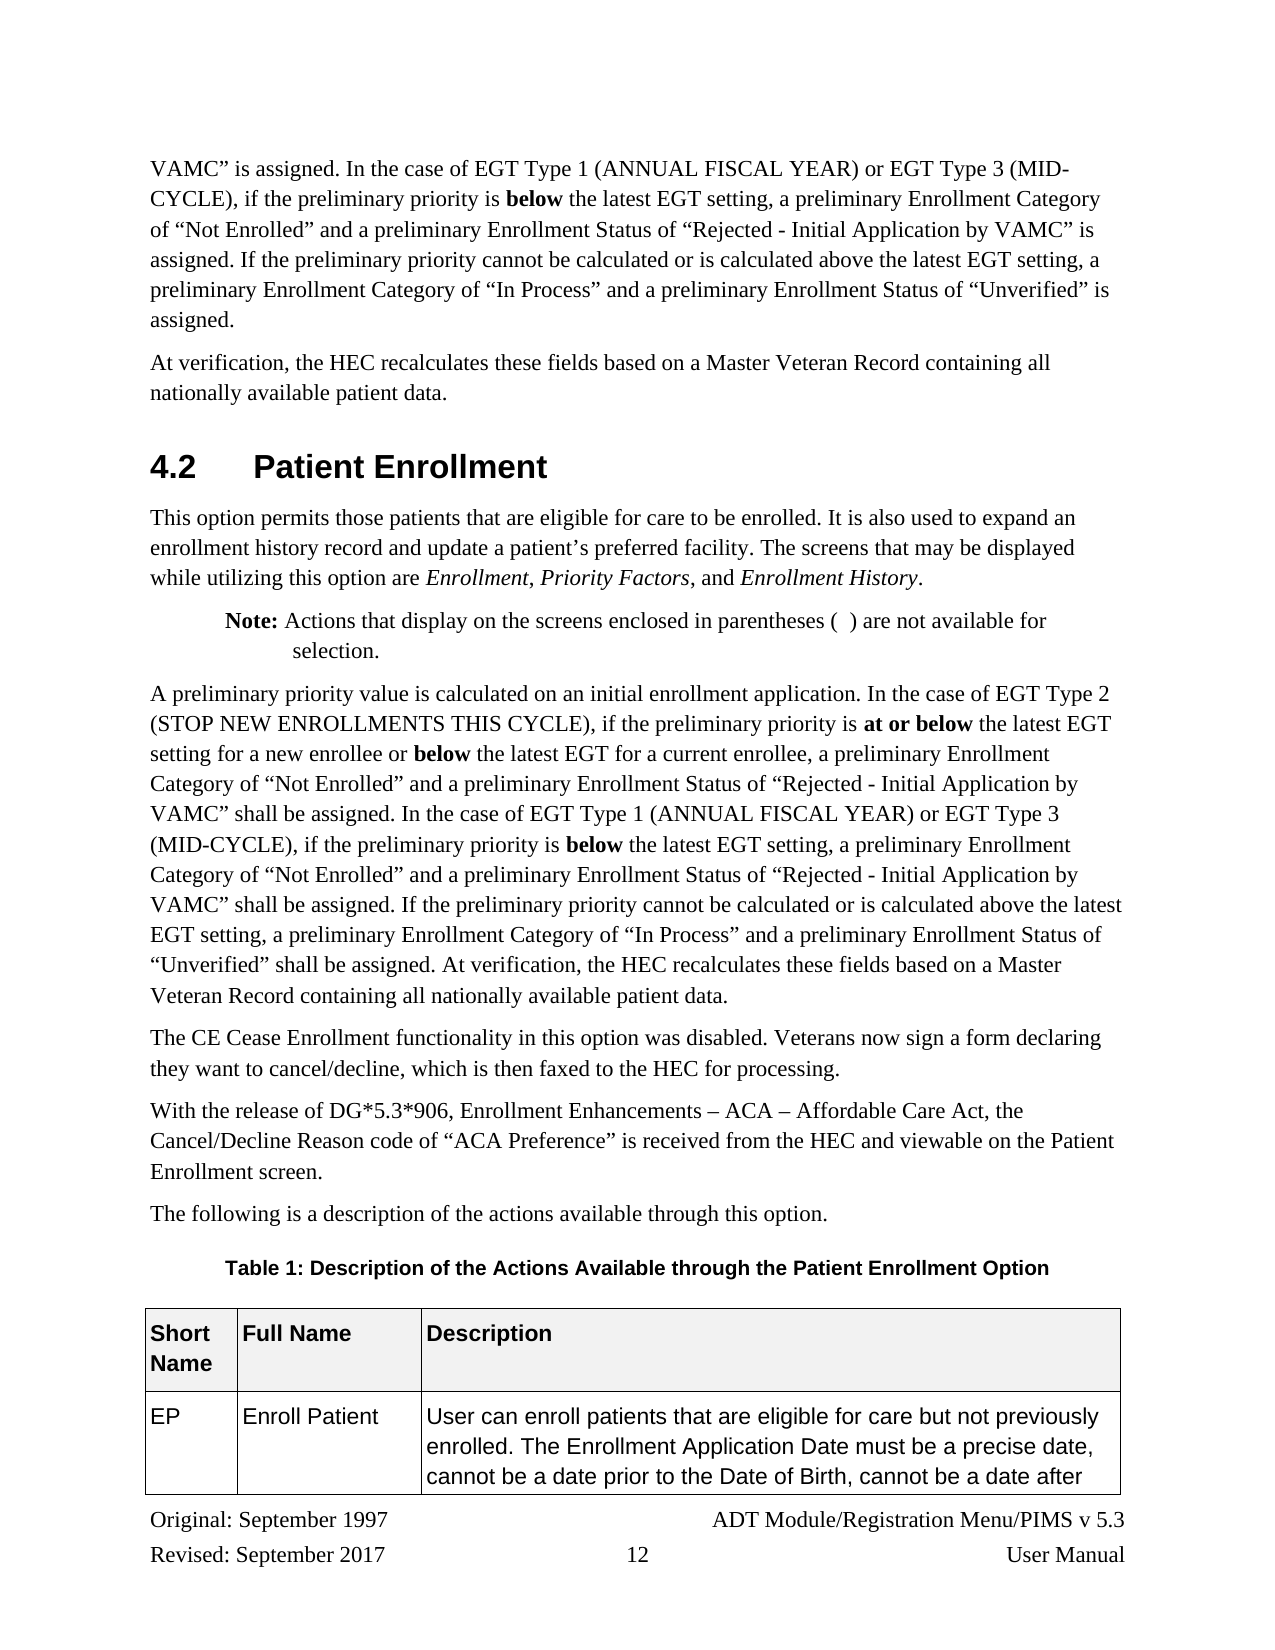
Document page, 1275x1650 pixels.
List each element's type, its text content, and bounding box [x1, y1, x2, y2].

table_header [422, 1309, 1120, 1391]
text This option permits those patients that are eligible for care to be enrolled. It is also used to expand an enrollment history record and update a patient’s preferred facility. The screens that may be displayed while utilizing this option are Enrollment, Priority Factors, and Enrollment History. [150, 503, 1125, 590]
text The CE Cease Enrollment functionality in this option was disabled. Veterans now sign a form declaring they want to cancel/decline, which is then faxed to the HEC for processing. [150, 1024, 1125, 1081]
text A preliminary priority value is calculated on an initial enrollment application. In the case of EGT Type 2 (STOP NEW ENROLLMENTS THIS CYCLE), if the preliminary priority is at or below the latest EGT setting for a new enrollee or below the latest EGT for a current enrollee, a preliminary Enrollment Category of “Not Enrolled” and a preliminary Enrollment Status of “Rejected - Initial Application by VAMC” shall be assigned. In the case of EGT Type 1 (ANNUAL FISCAL YEAR) or EGT Type 3 (MID-CYCLE), if the preliminary priority is below the latest EGT setting, a preliminary Enrollment Category of “Not Enrolled” and a preliminary Enrollment Status of “Rejected - Initial Application by VAMC” shall be assigned. If the preliminary priority cannot be calculated or is calculated above the latest EGT setting, a preliminary Enrollment Category of “In Process” and a preliminary Enrollment Status of “Unverified” shall be assigned. At verification, the HEC recalculates these fields based on a Master Veteran Record containing all nationally available patient data. [150, 679, 1125, 1008]
text Note: Actions that display on the screens enclosed in parentheses ( ) are not available for selection. [225, 607, 1050, 663]
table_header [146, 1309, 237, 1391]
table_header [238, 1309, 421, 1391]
text At verification, the HEC recalculates these fields based on a Master Veteran Record containing all nationally available patient data. [150, 349, 1125, 406]
text With the release of DG*5.3*906, Enrollment Enhancements – ACA – Affordable Care Act, the Cancel/Decline Reason code of “ACA Preference” is received from the HEC and viewable on the Patient Enrollment screen. [150, 1097, 1125, 1184]
text Table 1: Description of the Actions Available through the Patient Enrollment Option [150, 1256, 1125, 1279]
subtitle Patient Enrollment [150, 447, 1125, 485]
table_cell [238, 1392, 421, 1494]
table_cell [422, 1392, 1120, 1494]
text The following is a description of the actions available through this option. [150, 1200, 1125, 1227]
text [150, 155, 1125, 333]
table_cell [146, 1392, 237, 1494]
